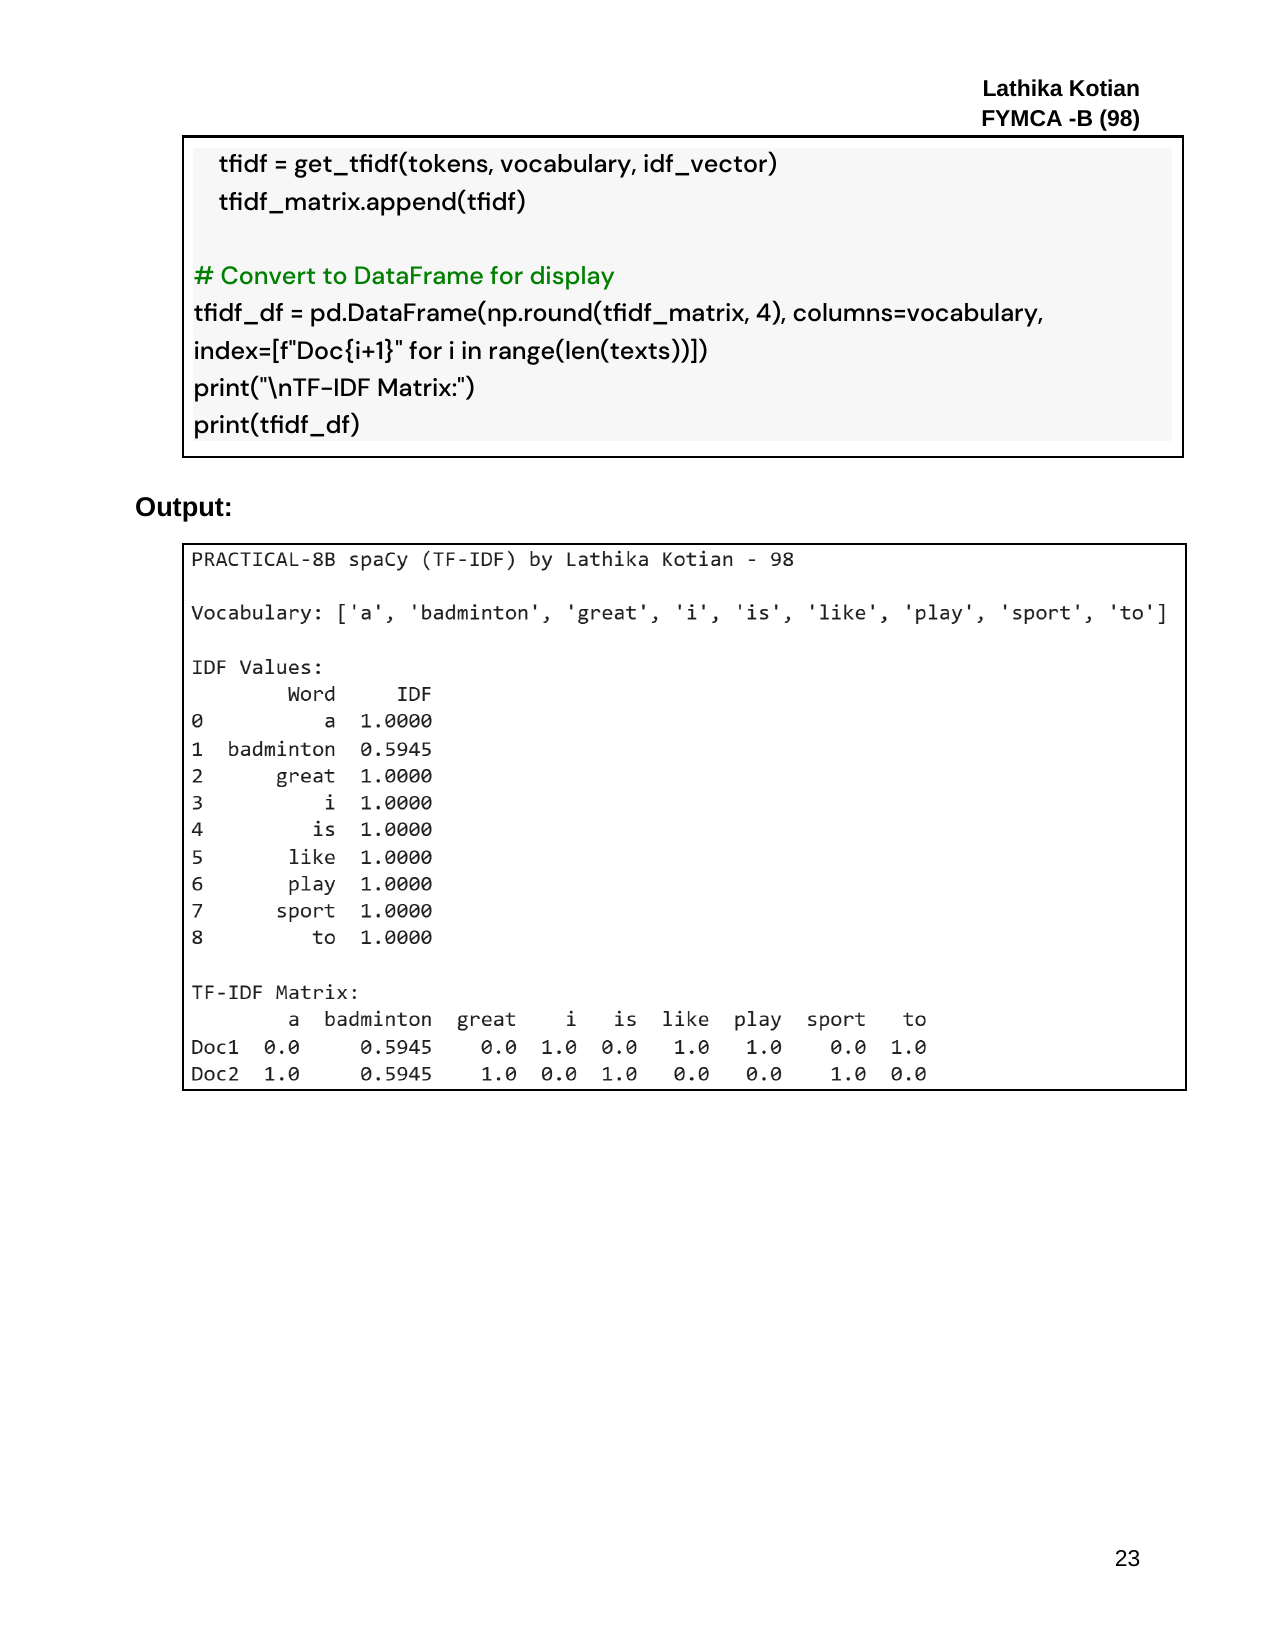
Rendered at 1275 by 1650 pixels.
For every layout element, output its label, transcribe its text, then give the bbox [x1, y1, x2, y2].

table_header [184, 138, 1182, 456]
picture [184, 545, 1185, 1089]
text Output: [135, 491, 1140, 522]
